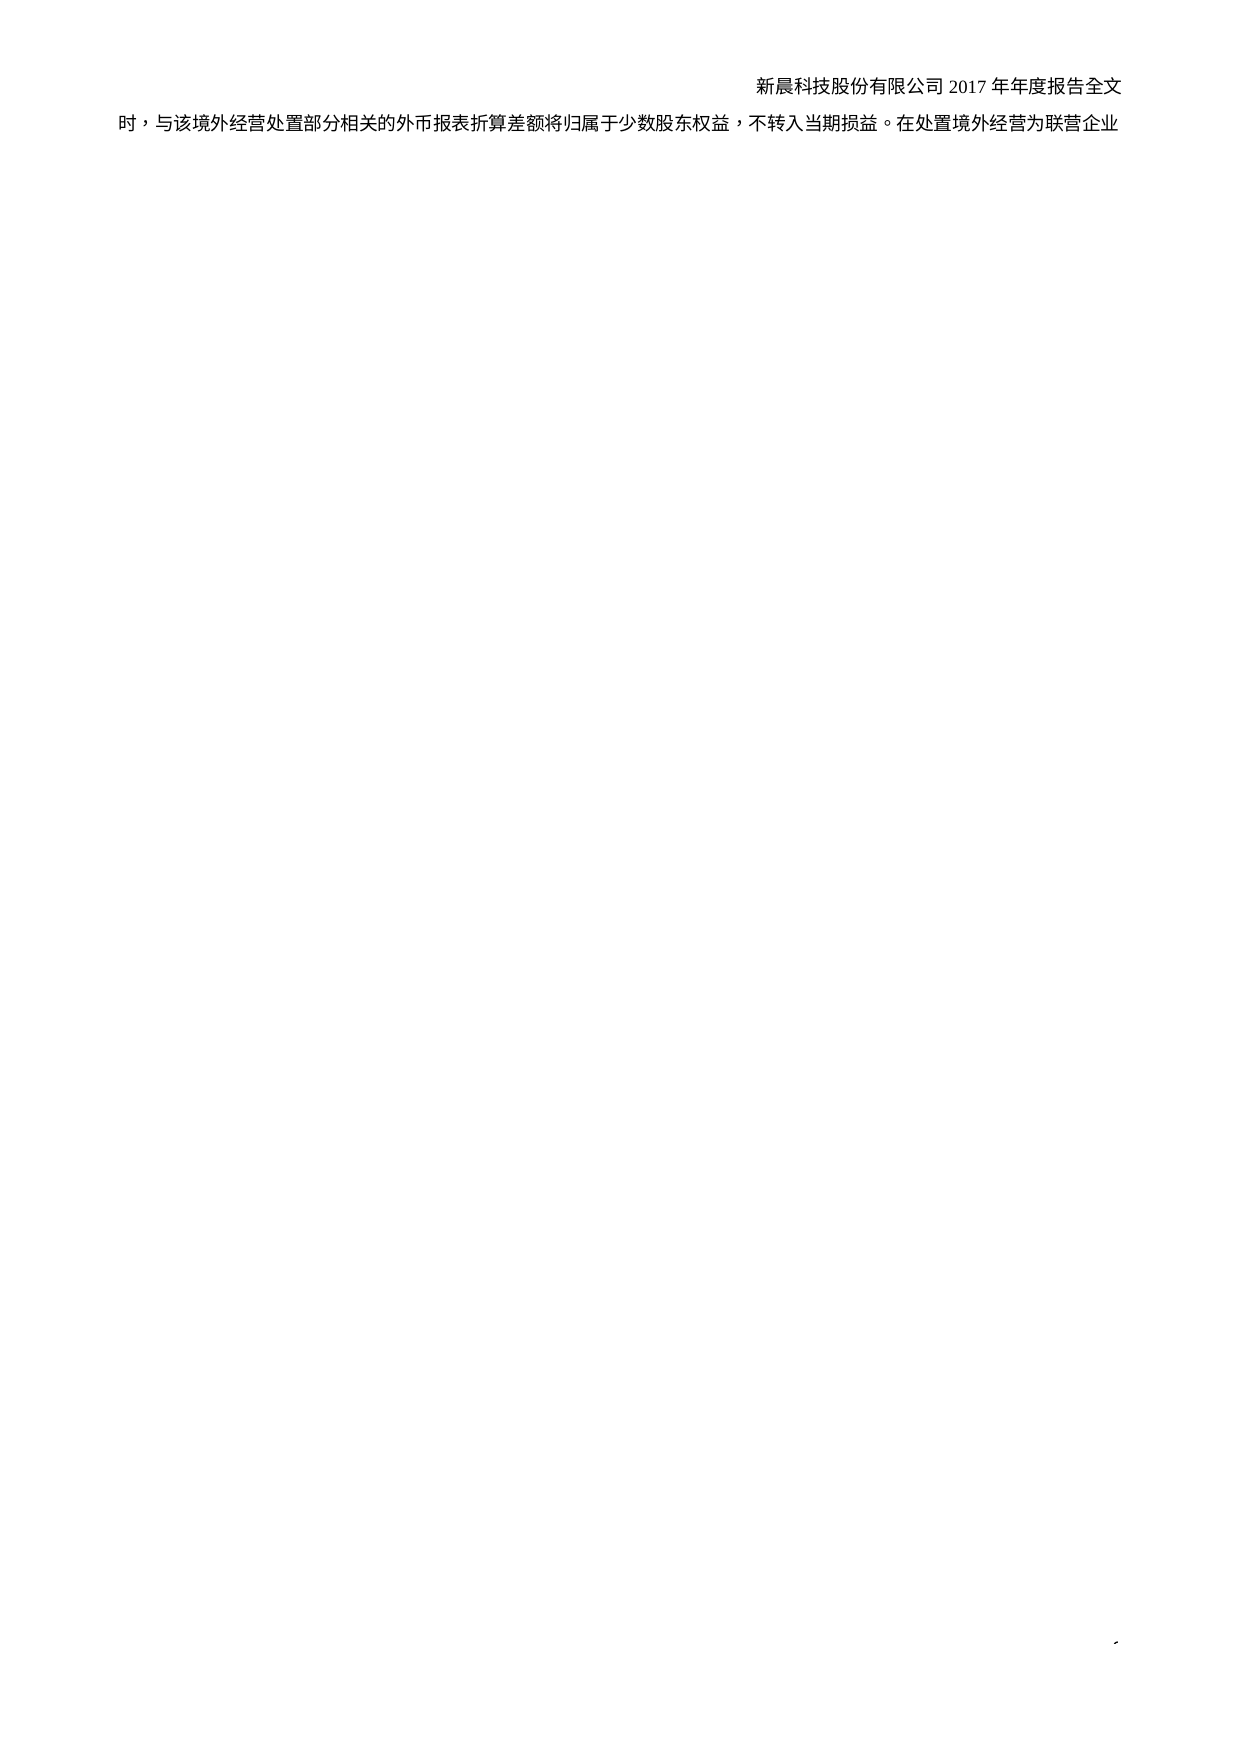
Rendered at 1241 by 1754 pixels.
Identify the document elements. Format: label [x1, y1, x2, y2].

text [118, 110, 1122, 136]
